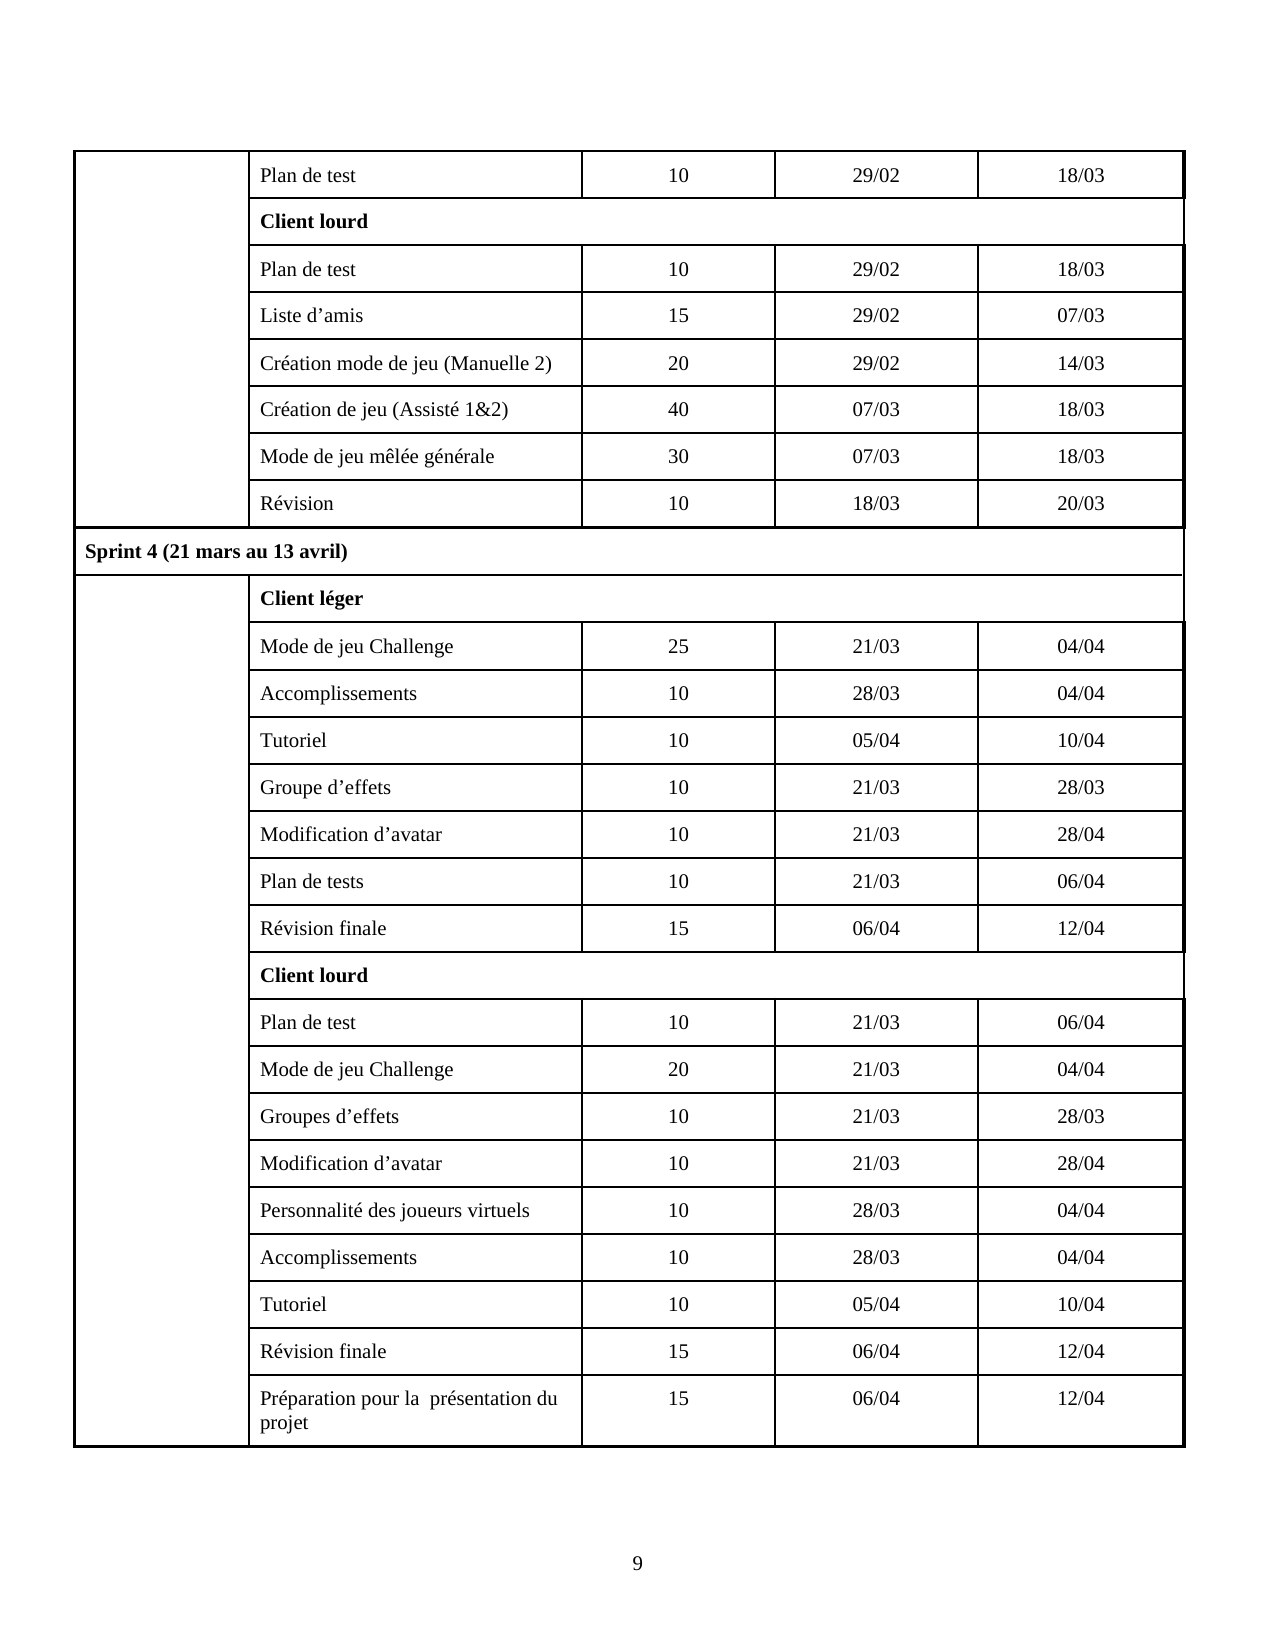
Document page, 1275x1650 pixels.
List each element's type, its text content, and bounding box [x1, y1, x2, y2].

table_cell 10 [583, 1094, 774, 1139]
table_cell 10/04 [979, 1282, 1182, 1327]
table_cell 12/04 [979, 1376, 1182, 1444]
table_cell 05/04 [776, 718, 977, 763]
table_cell 06/04 [776, 1329, 977, 1373]
table_cell 21/03 [776, 623, 977, 669]
table_cell 30 [583, 434, 774, 479]
table_cell 28/04 [979, 1141, 1182, 1186]
table_cell Révision finale [250, 906, 581, 951]
table_cell Client léger [250, 574, 1183, 621]
table_cell 06/04 [776, 1376, 977, 1444]
table_cell 28/03 [776, 1235, 977, 1279]
table_cell 21/03 [776, 1141, 977, 1186]
table_cell 07/03 [979, 293, 1182, 338]
table_cell 29/02 [776, 293, 977, 338]
table_cell 06/04 [979, 859, 1182, 904]
table_cell 21/03 [776, 1047, 977, 1092]
table_cell 10 [583, 1282, 774, 1327]
table_cell 15 [583, 906, 774, 951]
table_cell 15 [583, 1376, 774, 1444]
table_cell 04/04 [979, 1235, 1182, 1279]
table_cell 21/03 [776, 812, 977, 857]
table_cell 07/03 [776, 387, 977, 432]
table_cell Client lourd [250, 953, 1183, 998]
table_cell 10 [583, 859, 774, 904]
table_cell Tutoriel [250, 1282, 581, 1327]
table_cell Modification d’avatar [250, 812, 581, 857]
table_cell 18/03 [979, 152, 1182, 197]
table_cell Groupes d’effets [250, 1094, 581, 1139]
table_cell 04/04 [979, 1188, 1182, 1233]
table_cell 18/03 [979, 387, 1182, 432]
table_cell Plan de test [250, 152, 581, 197]
table_cell 15 [583, 1329, 774, 1373]
table_cell Création mode de jeu (Manuelle 2) [250, 340, 581, 385]
table_cell 20 [583, 1047, 774, 1092]
table_cell Plan de tests [250, 859, 581, 904]
table_cell 05/04 [776, 1282, 977, 1327]
table_cell 04/04 [979, 1047, 1182, 1092]
table_cell 06/04 [979, 1000, 1182, 1045]
table_cell 10 [583, 1235, 774, 1279]
table_cell 29/02 [776, 152, 977, 197]
table_cell 10 [583, 671, 774, 716]
table_cell 10 [583, 718, 774, 763]
table_cell 21/03 [776, 1000, 977, 1045]
table_cell 06/04 [776, 906, 977, 951]
table_cell 21/03 [776, 1094, 977, 1139]
table_cell 28/04 [979, 812, 1182, 857]
table_cell Tutoriel [250, 718, 581, 763]
table_cell 07/03 [776, 434, 977, 479]
table_cell Modification d’avatar [250, 1141, 581, 1186]
table_cell Création de jeu (Assisté 1&2) [250, 387, 581, 432]
table_cell 28/03 [776, 671, 977, 716]
table_cell 10 [583, 812, 774, 857]
table_cell Mode de jeu Challenge [250, 623, 581, 669]
table_cell 18/03 [979, 246, 1182, 291]
table_cell 15 [583, 293, 774, 338]
table_cell 10/04 [979, 718, 1182, 763]
table_cell 10 [583, 152, 774, 197]
table_cell Accomplissements [250, 1235, 581, 1279]
table_cell Sprint 4 (21 mars au 13 avril) [76, 529, 1183, 574]
table_cell Préparation pour la présentation du projet [250, 1376, 581, 1444]
table_cell Groupe d’effets [250, 765, 581, 810]
table_cell 21/03 [776, 859, 977, 904]
table_cell 25 [583, 623, 774, 669]
table_cell Mode de jeu mêlée générale [250, 434, 581, 479]
table_cell 04/04 [979, 671, 1182, 716]
table_cell [76, 576, 248, 1444]
table_cell 20 [583, 340, 774, 385]
table_cell Plan de test [250, 1000, 581, 1045]
table_cell 29/02 [776, 340, 977, 385]
table_cell 18/03 [776, 481, 977, 526]
table_cell Révision [250, 481, 581, 526]
table_cell 18/03 [979, 434, 1182, 479]
table_cell 12/04 [979, 906, 1182, 951]
table_cell Révision finale [250, 1329, 581, 1373]
table_cell 29/02 [776, 246, 977, 291]
table_cell 10 [583, 1188, 774, 1233]
table_cell 10 [583, 481, 774, 526]
table_cell 28/03 [979, 765, 1182, 810]
table_cell Mode de jeu Challenge [250, 1047, 581, 1092]
table_cell 20/03 [979, 481, 1182, 526]
table_cell 40 [583, 387, 774, 432]
table_cell 28/03 [979, 1094, 1182, 1139]
table_cell 14/03 [979, 340, 1182, 385]
table_cell Accomplissements [250, 671, 581, 716]
table_cell 21/03 [776, 765, 977, 810]
table_cell 10 [583, 1000, 774, 1045]
table_cell Liste d’amis [250, 293, 581, 338]
table_cell Plan de test [250, 246, 581, 291]
table_cell 10 [583, 1141, 774, 1186]
table_cell 12/04 [979, 1329, 1182, 1373]
table_cell 04/04 [979, 623, 1182, 669]
table_cell Client lourd [250, 199, 1183, 244]
table_cell 28/03 [776, 1188, 977, 1233]
table_cell 10 [583, 765, 774, 810]
table_cell Personnalité des joueurs virtuels [250, 1188, 581, 1233]
table_cell 10 [583, 246, 774, 291]
